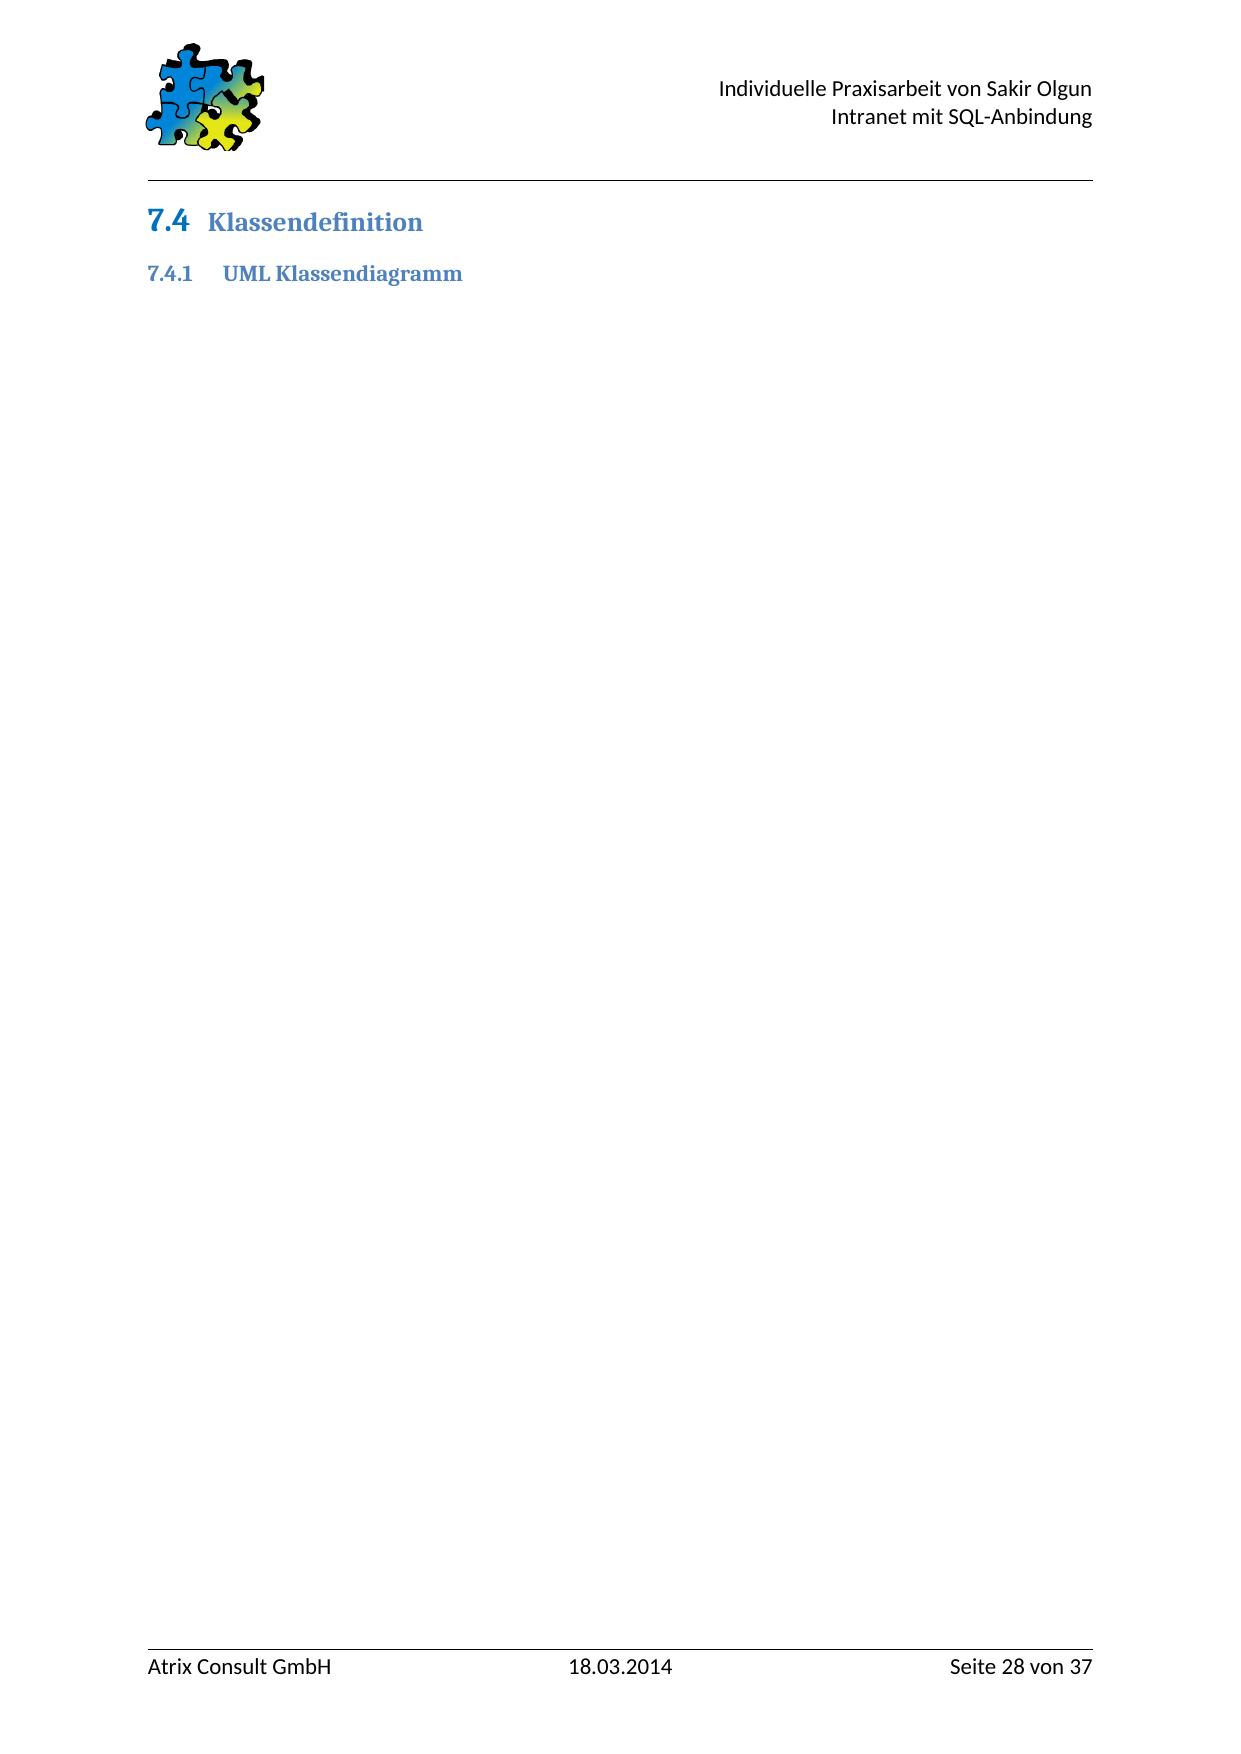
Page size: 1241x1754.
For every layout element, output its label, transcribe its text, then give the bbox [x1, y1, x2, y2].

picture [145, 43, 265, 151]
subtitle Klassendefinition [148, 202, 1093, 240]
subtitle UML Klassendiagramm [148, 261, 1093, 287]
